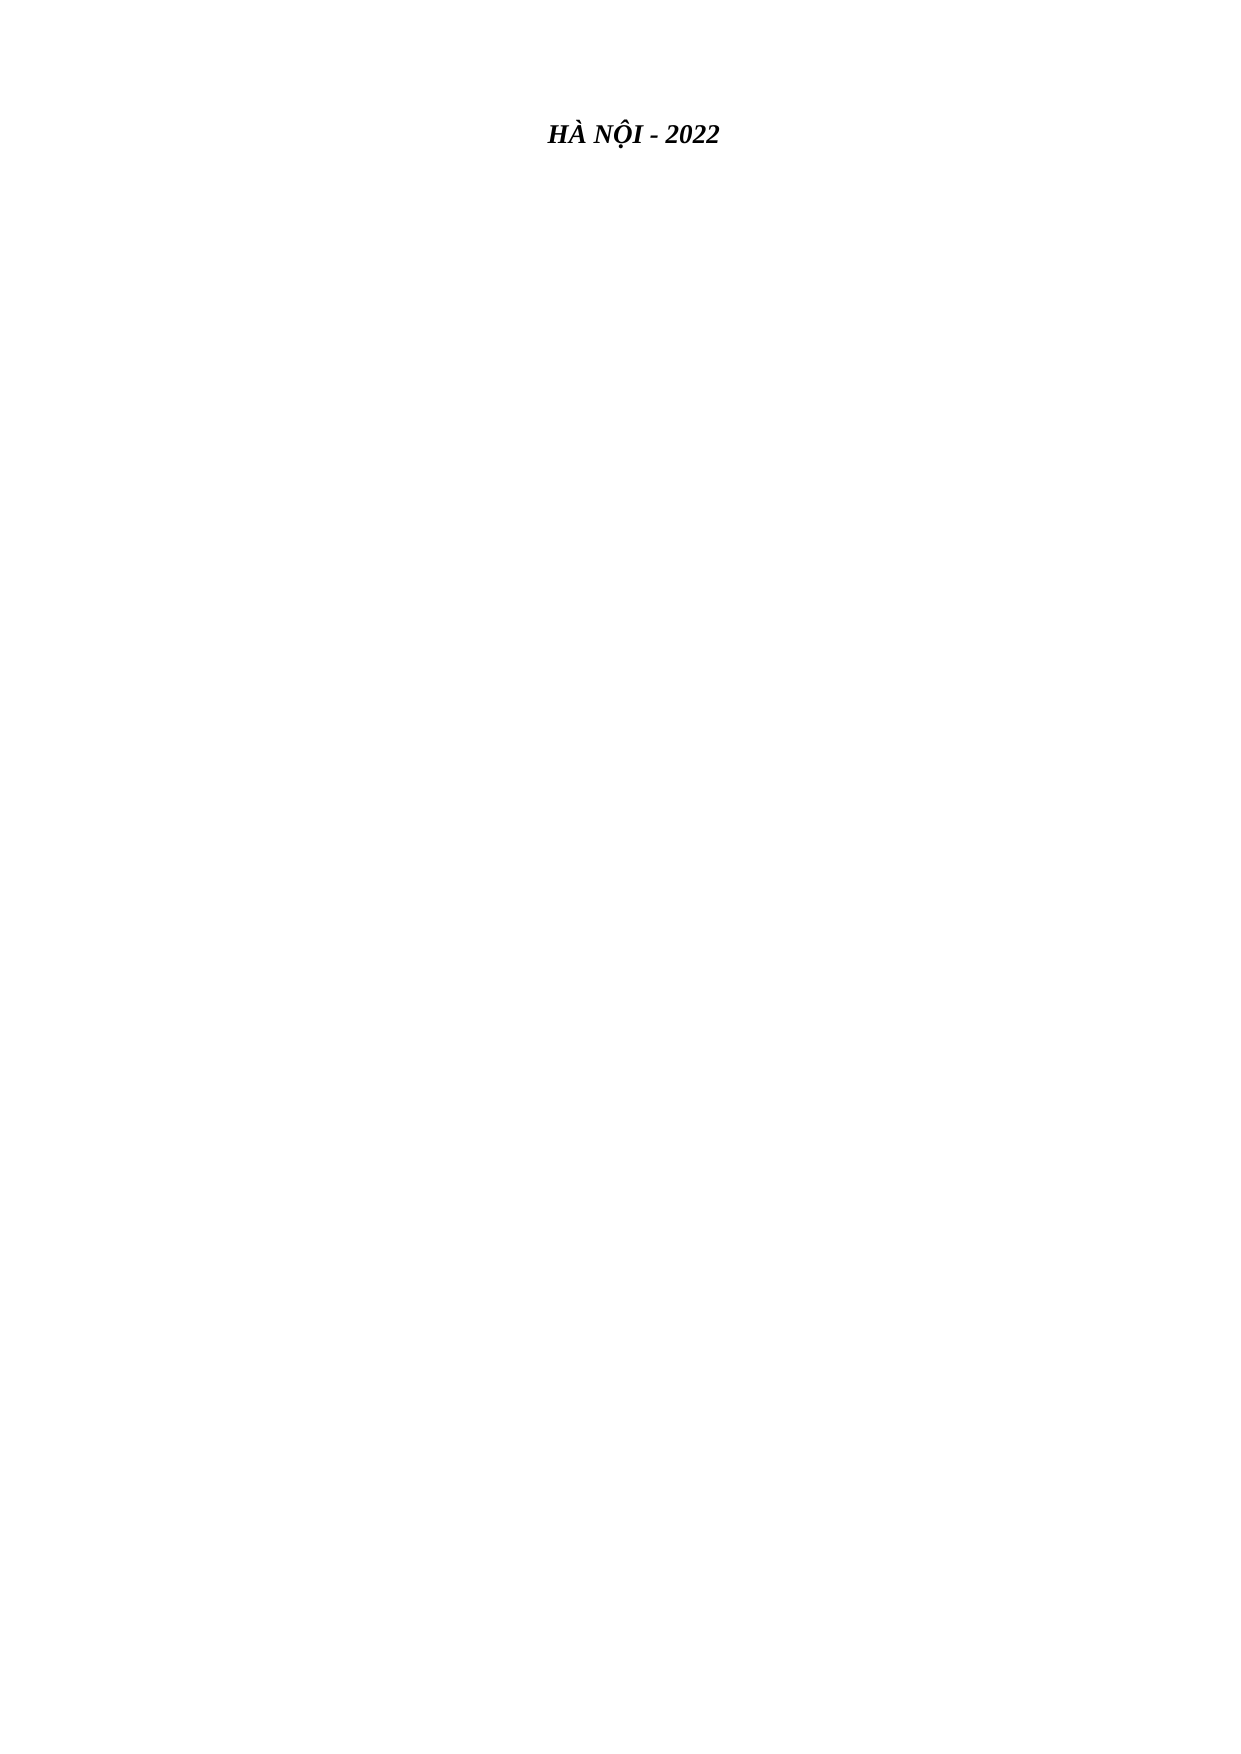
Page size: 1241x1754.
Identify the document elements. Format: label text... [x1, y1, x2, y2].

text HÀ NỘI - 2022 [148, 118, 1092, 149]
